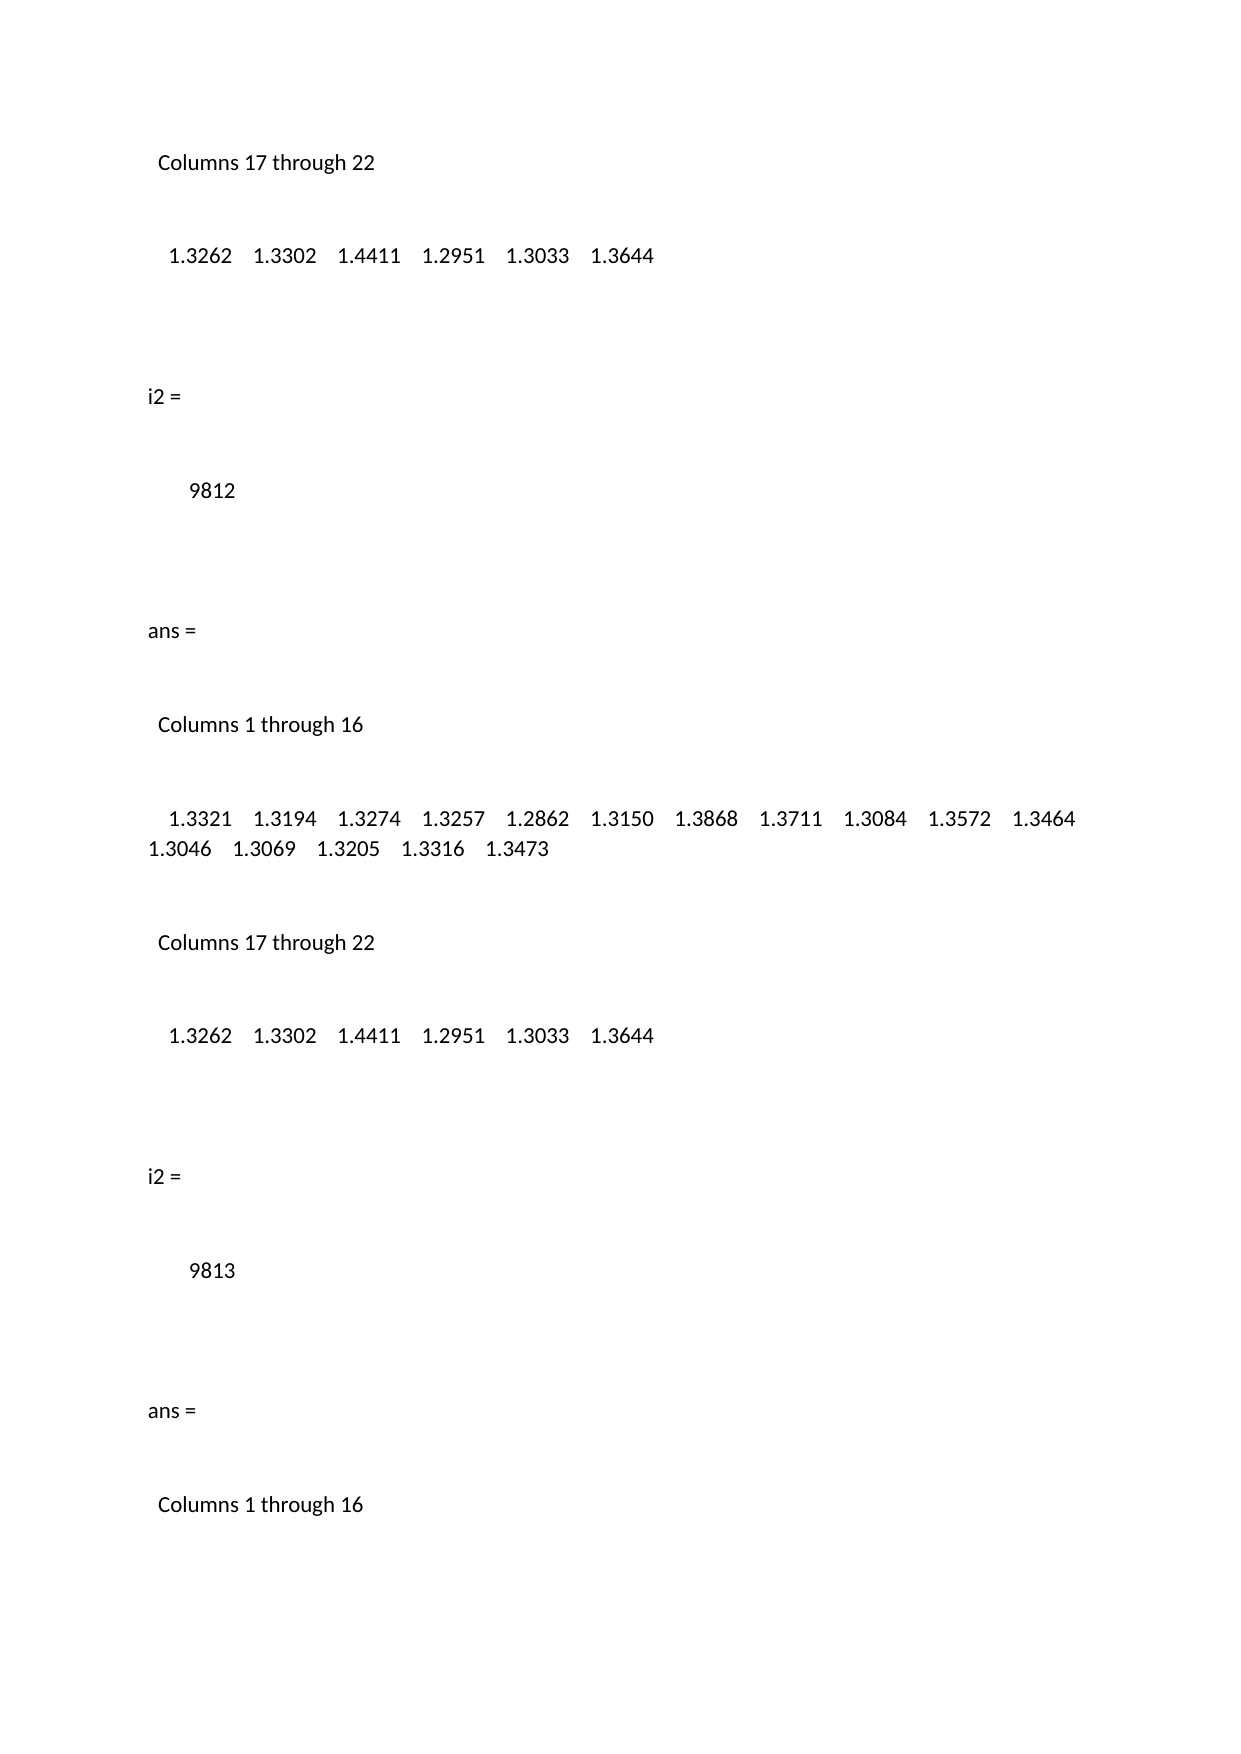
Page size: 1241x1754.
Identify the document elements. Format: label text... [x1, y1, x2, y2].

text ans = [148, 616, 1093, 644]
text 9813 [148, 1256, 1093, 1284]
text 9812 [148, 476, 1093, 504]
text ans = [148, 1397, 1093, 1424]
text 1.3262 1.3302 1.4411 1.2951 1.3033 1.3644 [148, 241, 1093, 269]
text Columns 1 through 16 [148, 1490, 1093, 1518]
text 1.3262 1.3302 1.4411 1.2951 1.3033 1.3644 [148, 1022, 1093, 1049]
text Columns 17 through 22 [148, 148, 1093, 176]
text i2 = [148, 1162, 1093, 1190]
text Columns 1 through 16 [148, 710, 1093, 738]
text 1.3321 1.3194 1.3274 1.3257 1.2862 1.3150 1.3868 1.3711 1.3084 1.3572 1.3464 1.3046 1.3069 1.3205 1.3316 1.3473 [148, 804, 1093, 862]
text i2 = [148, 382, 1093, 410]
text Columns 17 through 22 [148, 928, 1093, 956]
